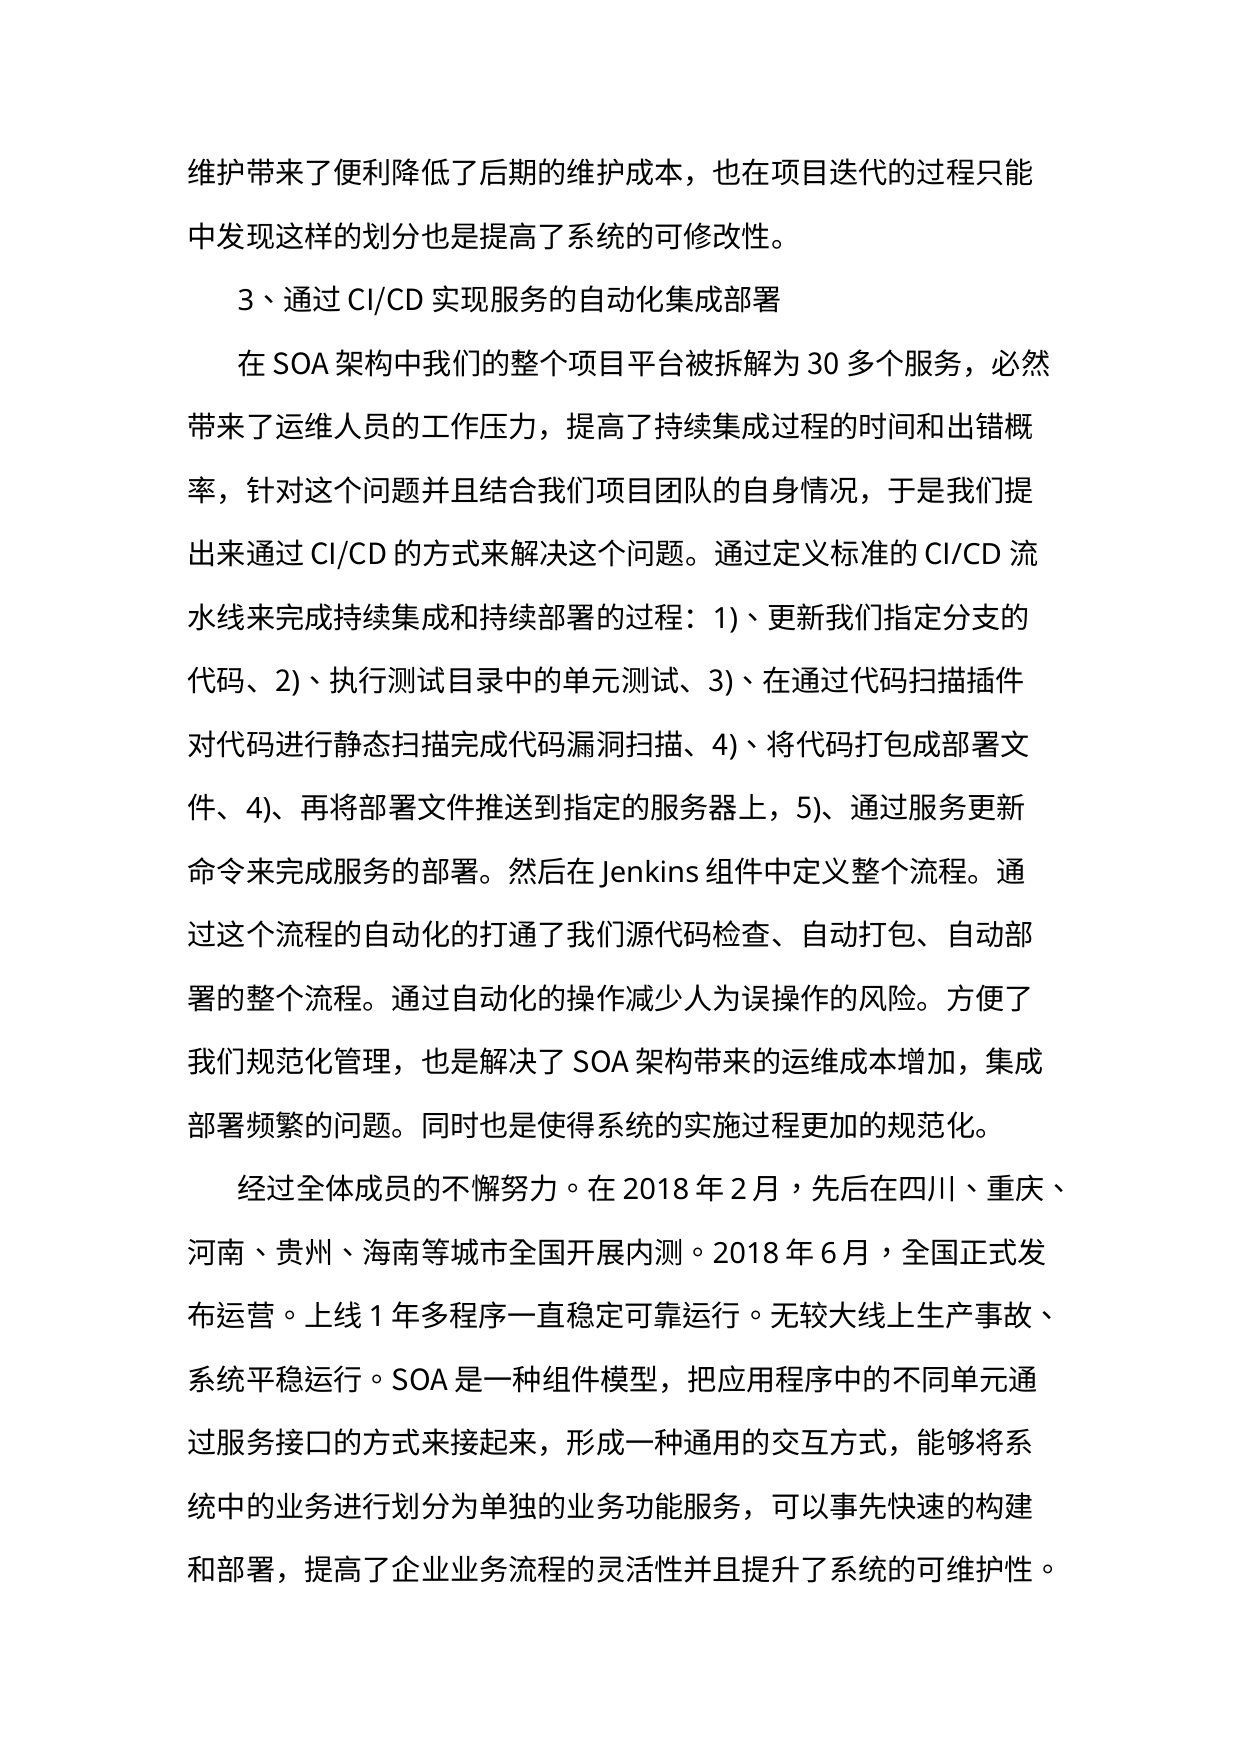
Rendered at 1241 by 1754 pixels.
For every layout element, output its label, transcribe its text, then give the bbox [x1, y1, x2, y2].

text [187, 1166, 1053, 1589]
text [187, 150, 1053, 256]
text 3、通过CI/CD 实现服务的自动化集成部署 [187, 277, 1053, 319]
text 在SOA架构中我们的整个项目平台被拆解为30多个服务，必然带来了运维人员的工作压力，提高了持续集成过程的时间和出错概率，针对这个问题并且结合我们项目团队的自身情况，于是我们提出来通过CI/CD的方式来解决这个问题。通过定义标准的CI/CD 流水线来完成持续集成和持续部署的过程：1)、更新我们指定分支的代码、2)、执行测试目录中的单元测试、3)、在通过代码扫描插件对代码进行静态扫描完成代码漏洞扫描、4)、将代码打包成部署文件、4)、再将部署文件推送到指定的服务器上，5)、通过服务更新命令来完成服务的部署。然后在Jenkins组件中定义整个流程。通过这个流程的自动化的打通了我们源代码检查、自动打包、自动部署的整个流程。通过自动化的操作减少人为误操作的风险。方便了我们规范化管理，也是解决了SOA架构带来的运维成本增加，集成部署频繁的问题。同时也是使得系统的实施过程更加的规范化。 [187, 340, 1053, 1144]
